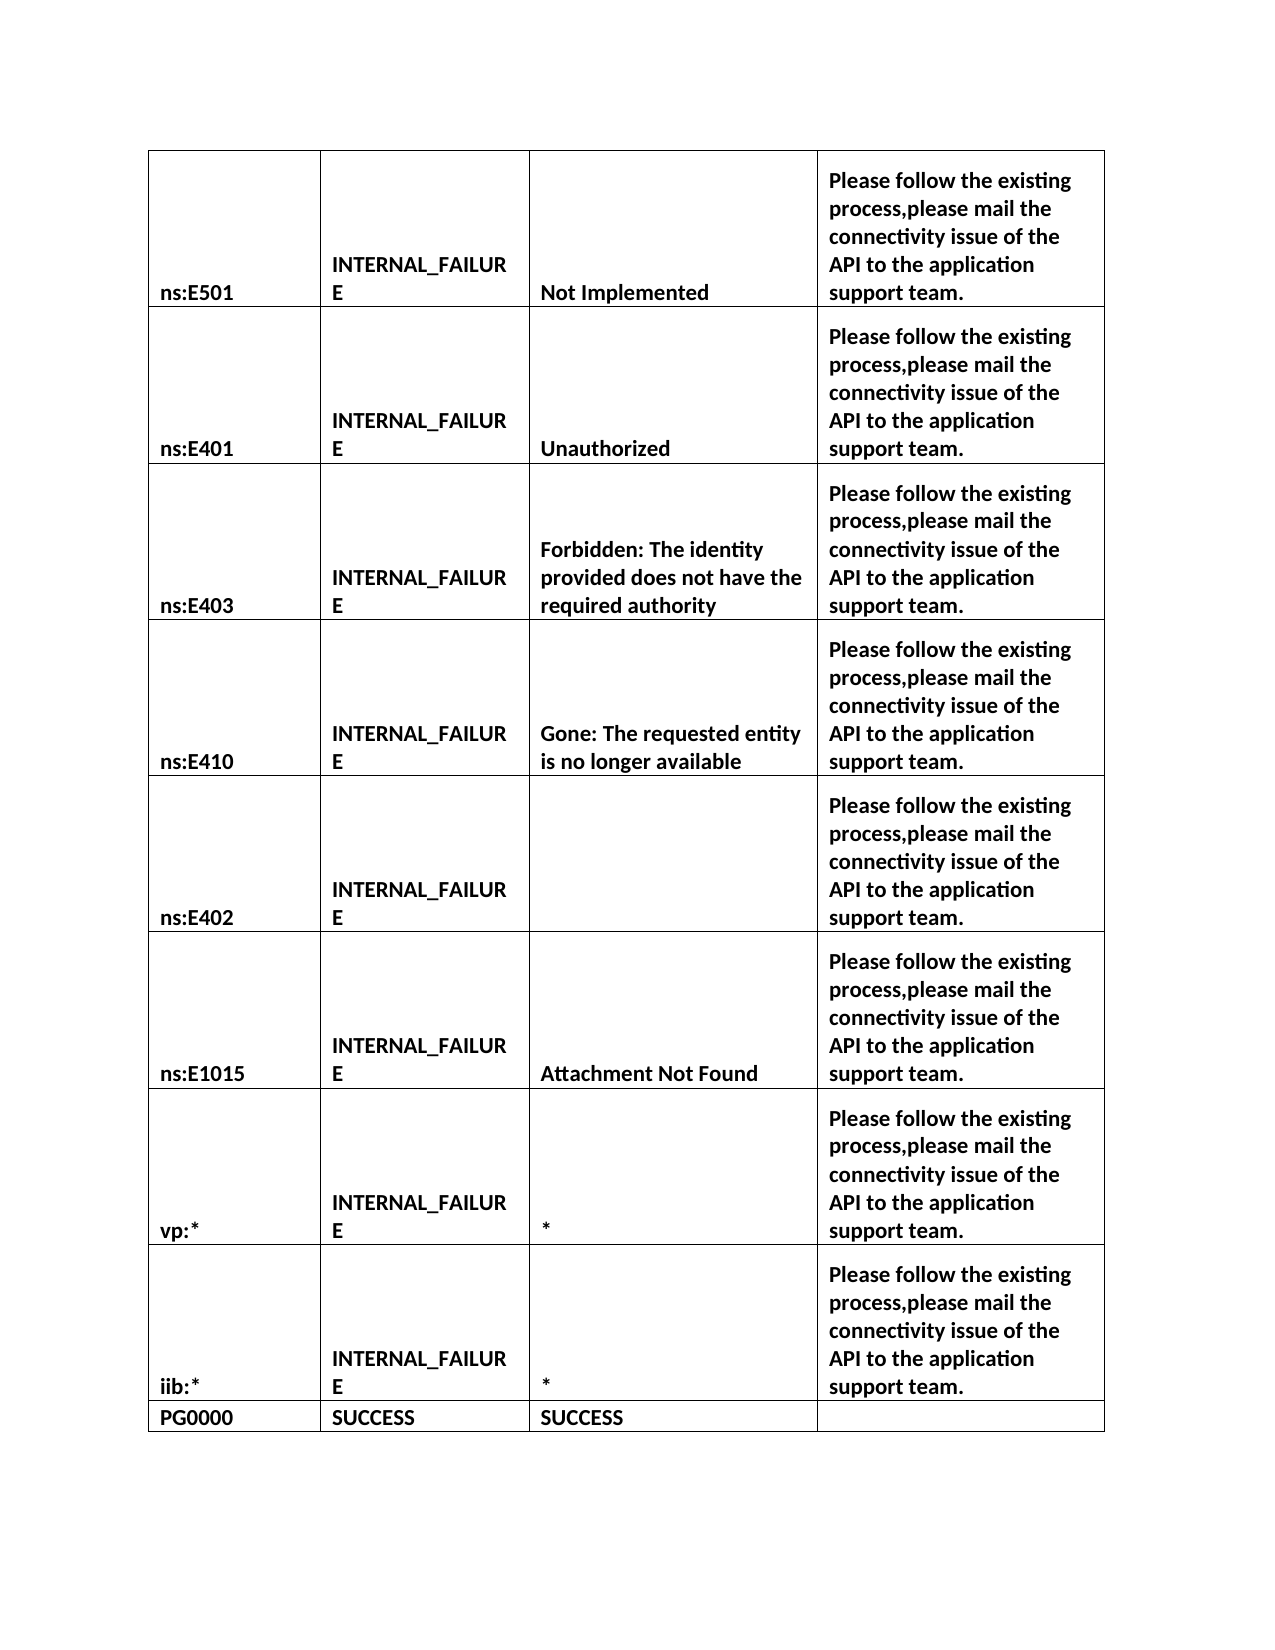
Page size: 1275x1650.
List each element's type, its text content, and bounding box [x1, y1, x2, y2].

table_cell Gone: The requested entity is no longer available [530, 620, 817, 775]
table_cell iib:* [149, 1245, 320, 1400]
table_cell Please follow the existing process,please mail the connectivity issue of the API to the application support team. [818, 1089, 1104, 1244]
table_cell ns:E1015 [149, 932, 320, 1087]
table_cell Please follow the existing process,please mail the connectivity issue of the API to the application support team. [818, 620, 1104, 775]
table_cell INTERNAL_FAILURE [321, 776, 529, 931]
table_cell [818, 151, 1104, 306]
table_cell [818, 1245, 1104, 1400]
table_cell Unauthorized [530, 307, 817, 462]
table_cell Please follow the existing process,please mail the connectivity issue of the API to the application support team. [818, 776, 1104, 931]
table_cell [530, 776, 817, 931]
table_cell PG0000 [149, 1401, 320, 1431]
table_cell [818, 1401, 1104, 1431]
table_cell INTERNAL_FAILURE [321, 620, 529, 775]
table_cell ns:E501 [149, 151, 320, 306]
table_cell INTERNAL_FAILURE [321, 307, 529, 462]
table_cell INTERNAL_FAILURE [321, 464, 529, 619]
table_cell INTERNAL_FAILURE [321, 1089, 529, 1244]
table_cell ns:E403 [149, 464, 320, 619]
table_cell Forbidden: The identity provided does not have the required authority [530, 464, 817, 619]
table_cell ns:E410 [149, 620, 320, 775]
table_cell SUCCESS [321, 1401, 529, 1431]
table_cell Attachment Not Found [530, 932, 817, 1087]
table_cell INTERNAL_FAILURE [321, 1245, 529, 1400]
table_cell INTERNAL_FAILURE [321, 932, 529, 1087]
table_cell vp:* [149, 1089, 320, 1244]
table_cell Please follow the existing process,please mail the connectivity issue of the API to the application support team. [818, 464, 1104, 619]
table_cell SUCCESS [530, 1401, 817, 1431]
table_cell * [530, 1089, 817, 1244]
table_cell ns:E401 [149, 307, 320, 462]
table_cell Not Implemented [530, 151, 817, 306]
table_cell ns:E402 [149, 776, 320, 931]
table_cell Please follow the existing process,please mail the connectivity issue of the API to the application support team. [818, 307, 1104, 462]
table_cell * [530, 1245, 817, 1400]
table_cell INTERNAL_FAILURE [321, 151, 529, 306]
table_cell Please follow the existing process,please mail the connectivity issue of the API to the application support team. [818, 932, 1104, 1087]
